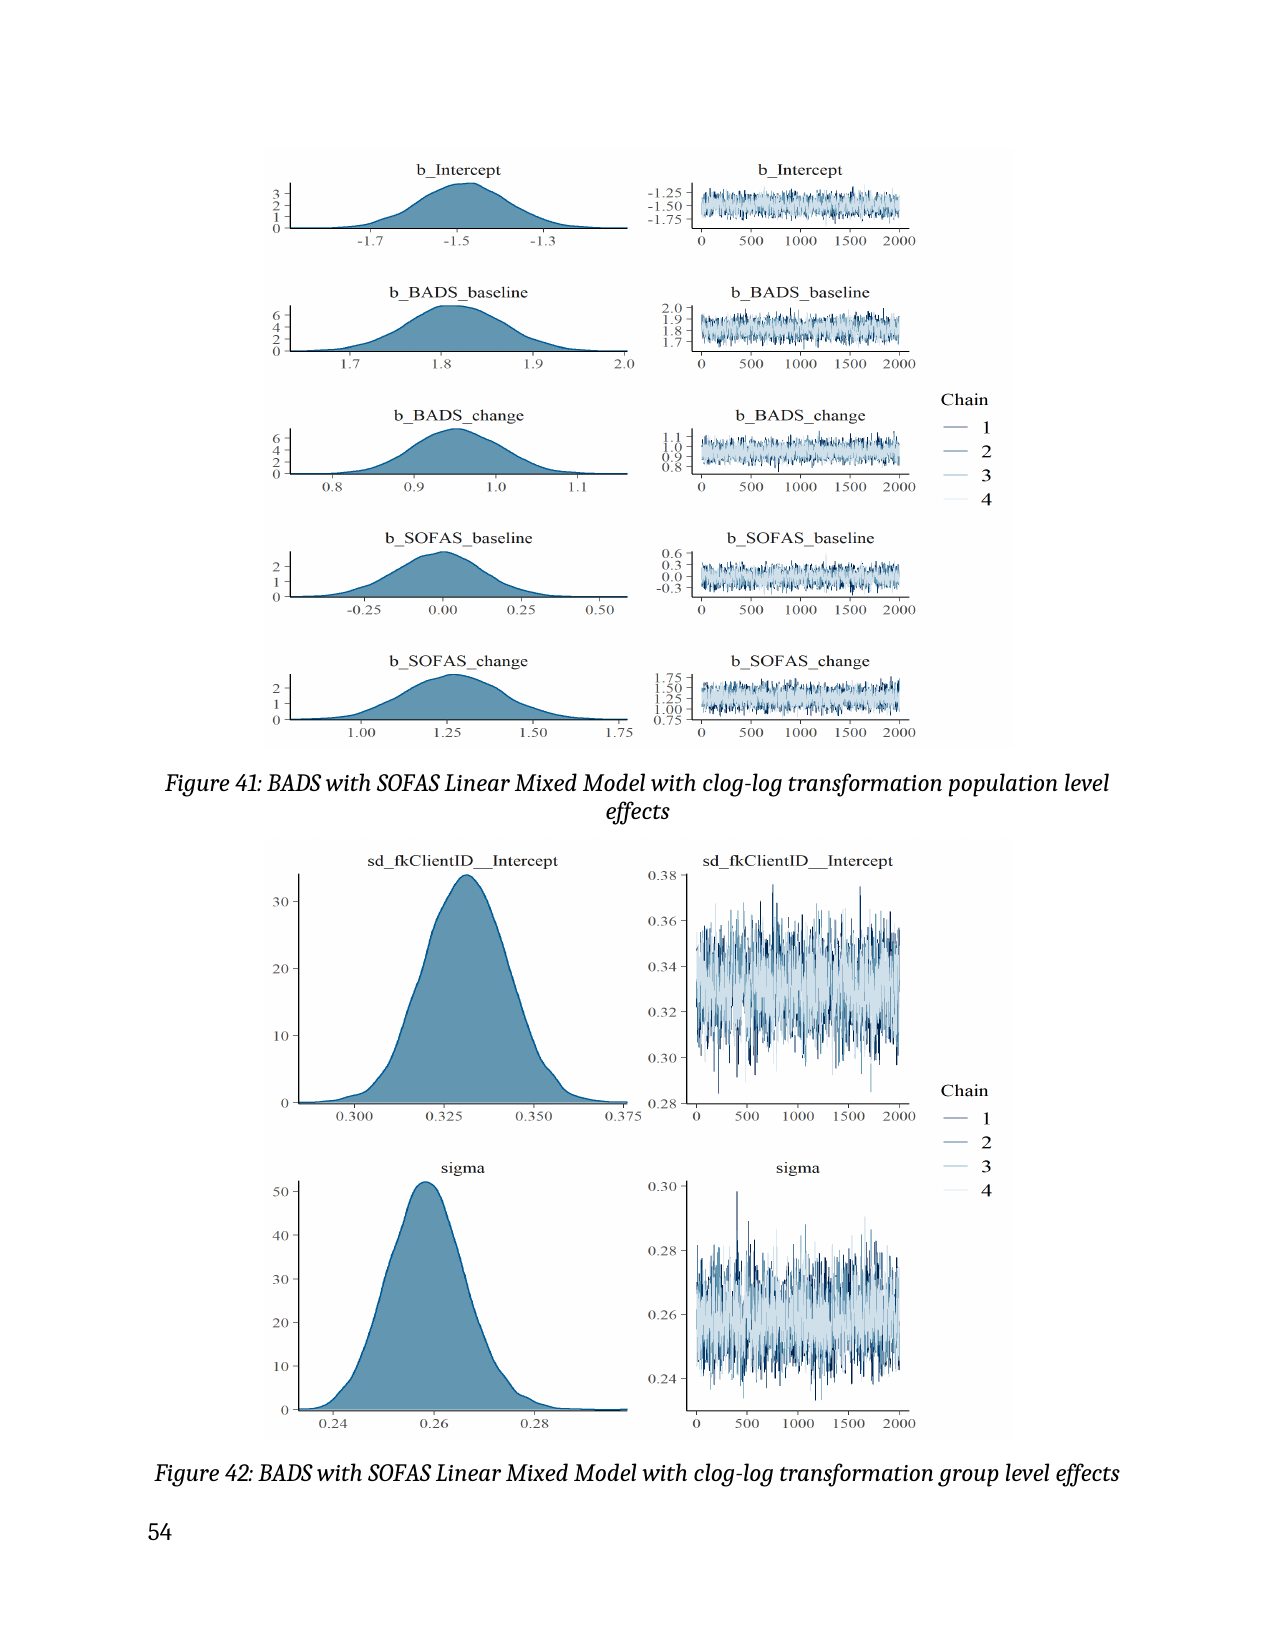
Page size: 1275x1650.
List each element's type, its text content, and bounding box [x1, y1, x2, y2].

text Figure : BADS with SOFAS Linear Mixed Model with clog-log transformation population level effects [148, 768, 1127, 826]
text Figure : BADS with SOFAS Linear Mixed Model with clog-log transformation group level effects [148, 1459, 1127, 1488]
picture [262, 838, 1013, 1439]
picture [262, 147, 1013, 748]
